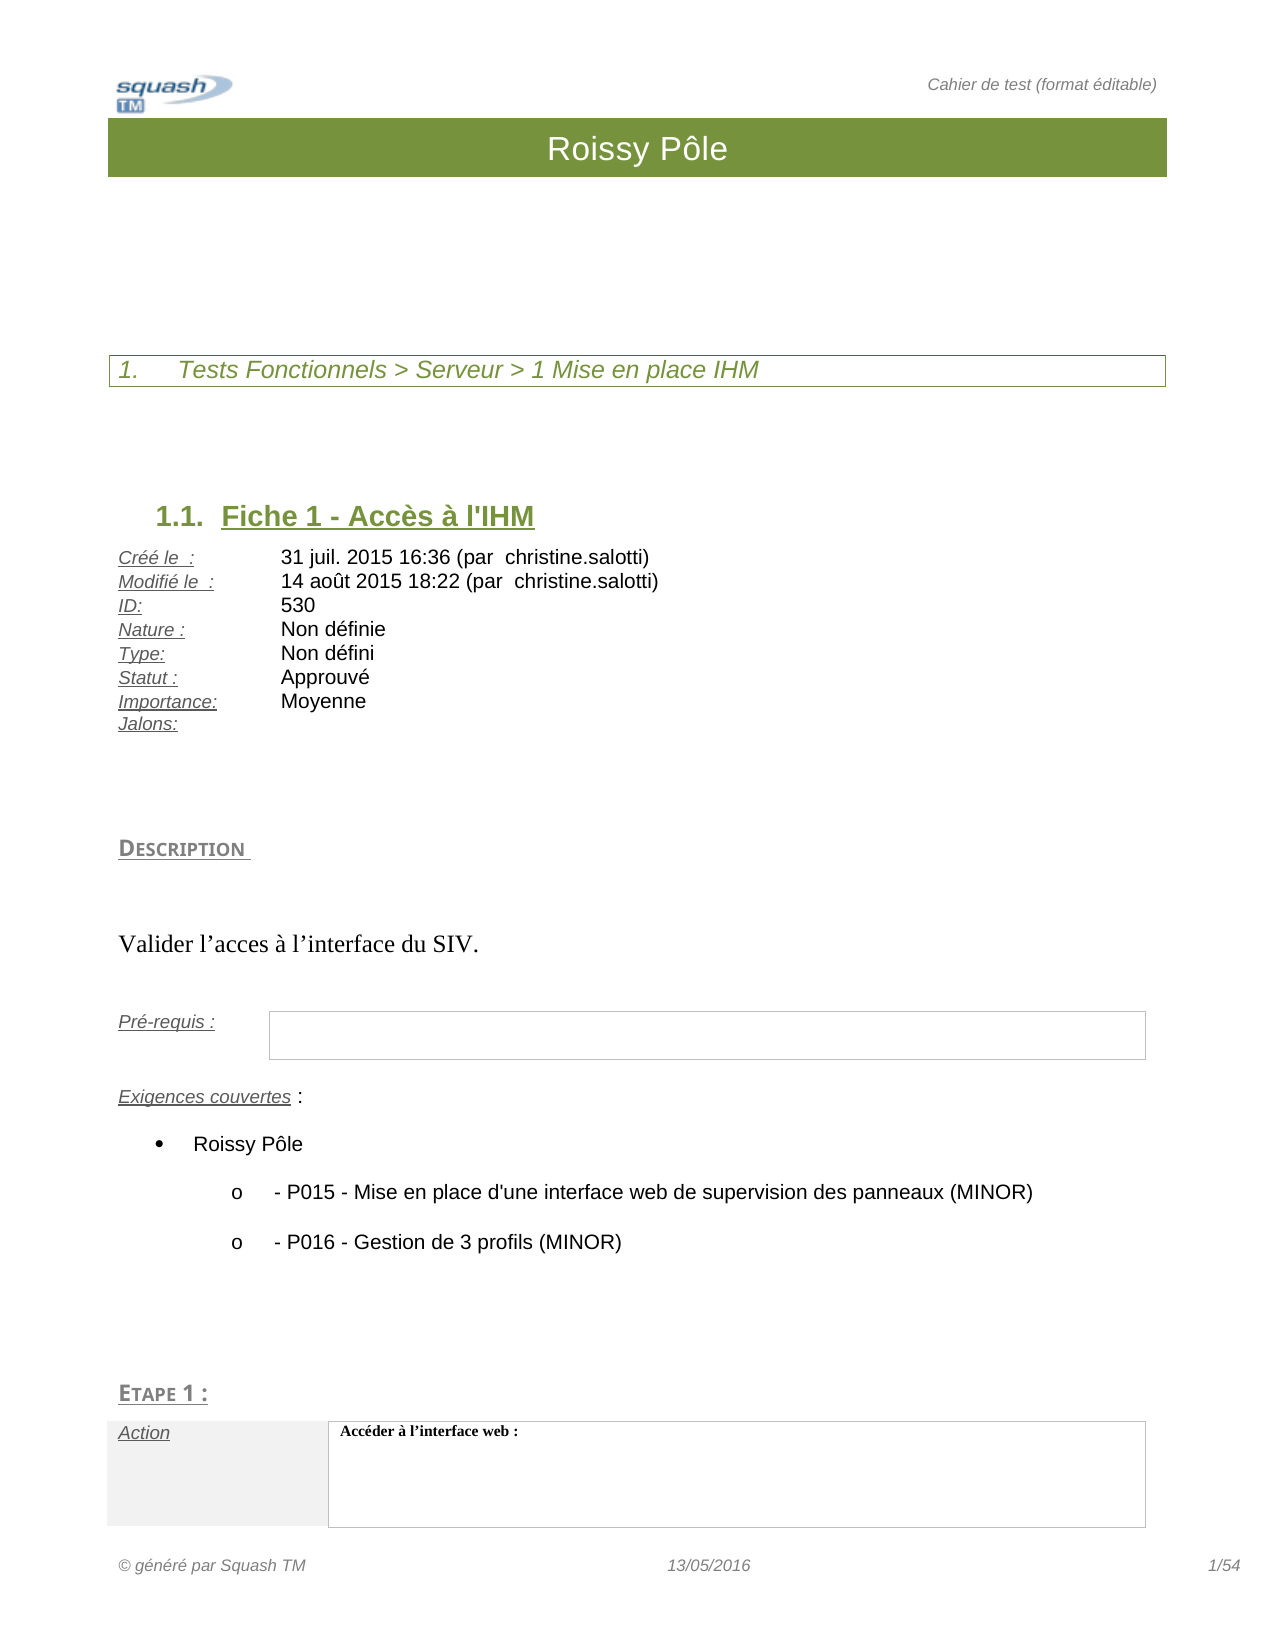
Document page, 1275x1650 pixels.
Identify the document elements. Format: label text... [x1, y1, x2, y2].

text ID: 530 [118, 593, 1157, 617]
table_header Action [107, 1421, 328, 1526]
title Roissy Pôle [110, 120, 1165, 175]
text Créé le : 31 juil. 2015 16:36 (par christine.salotti) [118, 545, 1157, 569]
text Type: Non défini [118, 641, 1157, 665]
text Statut : Approuvé [118, 665, 1157, 689]
list - P015 - Mise en place d'une interface web de supervision des panneaux (MINOR) [231, 1180, 1157, 1206]
list Roissy Pôle [156, 1132, 1157, 1156]
picture [111, 69, 237, 117]
list - P016 - Gestion de 3 profils (MINOR) [231, 1229, 1157, 1255]
subtitle Tests Fonctionnels > Serveur > 1 Mise en place IHM [110, 356, 1165, 386]
text Nature : Non définie [118, 617, 1157, 641]
text Modifié le : 14 août 2015 18:22 (par christine.salotti) [118, 569, 1157, 593]
subtitle Fiche 1 - Accès à l'IHM [155, 499, 1157, 532]
table_header Pré-requis : [107, 1011, 269, 1059]
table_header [329, 1422, 1145, 1526]
subtitle Etape 1 : [118, 1377, 1157, 1408]
table_header [270, 1012, 1145, 1059]
text Exigences couvertes : [118, 1084, 1157, 1108]
text Jalons: [118, 713, 1157, 734]
subtitle Description [118, 832, 1157, 863]
text Importance: Moyenne [118, 689, 1157, 713]
text Valider l’acces à l’interface du SIV. [118, 929, 1157, 958]
